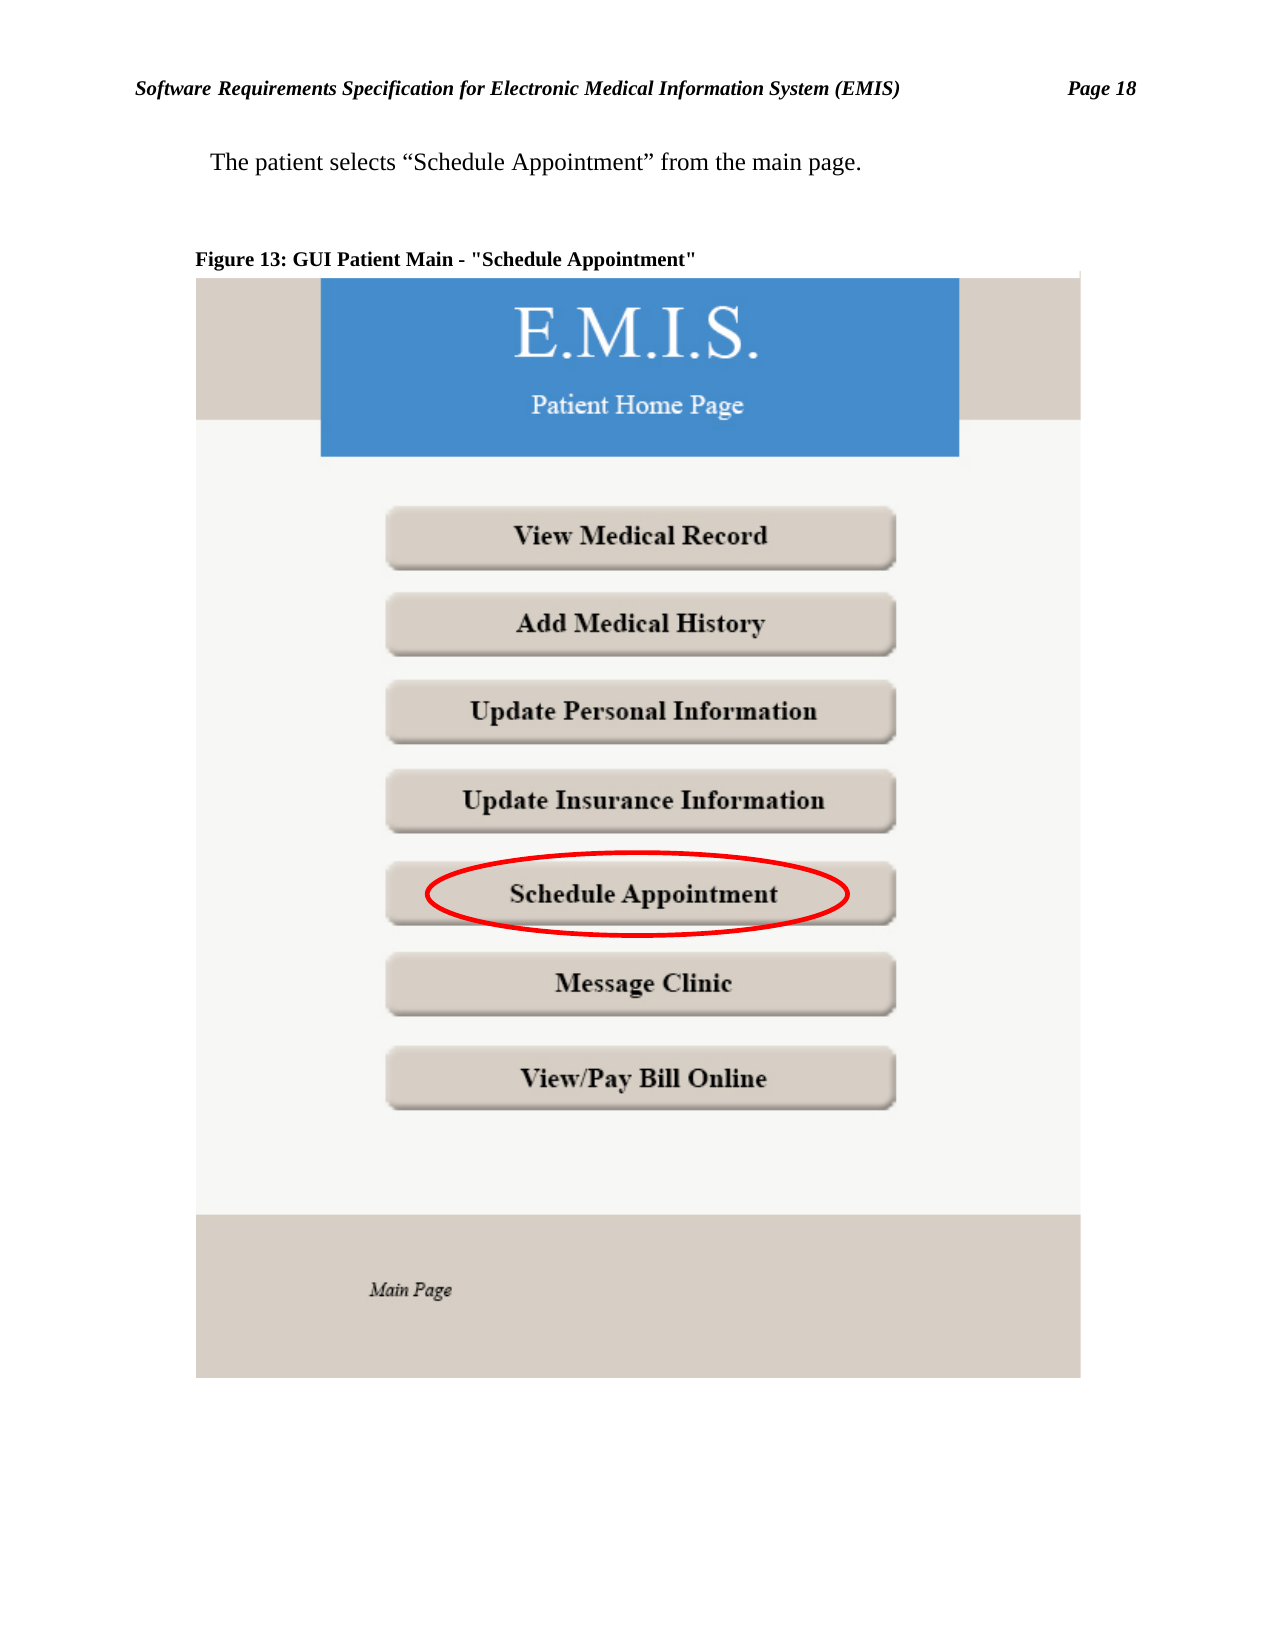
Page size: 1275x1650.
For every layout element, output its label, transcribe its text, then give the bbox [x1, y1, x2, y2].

text The patient selects “Schedule Appointment” from the main page. [210, 150, 1140, 175]
picture [196, 271, 1081, 1378]
